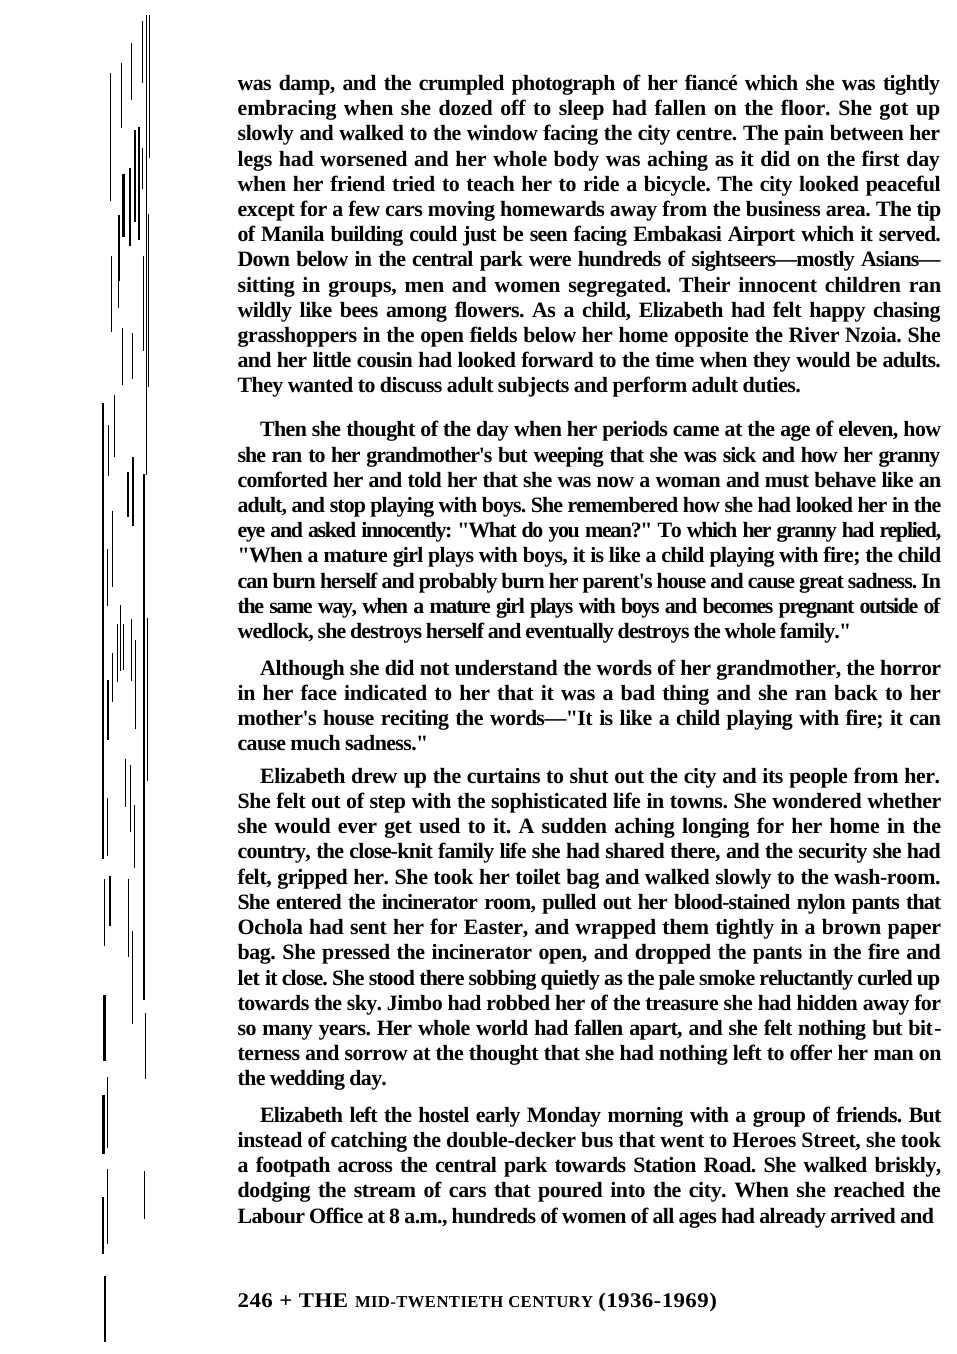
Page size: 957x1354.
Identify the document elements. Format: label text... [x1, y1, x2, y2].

text was damp, and the crumpled photograph of her fiancé which she was tightly embracing when she dozed off to sleep had fallen on the floor. She got up slowly and walked to the window facing the city centre. The pain between her legs had worsened and her whole body was aching as it did on the first day when her friend tried to teach her to ride a bicycle. The city looked peaceful except for a few cars moving homewards away from the business area. The tip of Manila building could just be seen facing Embakasi Airport which it served. Down below in the central park were hundreds of sightseers—mostly Asians—sitting in groups, men and women segregated. Their innocent children ran wildly like bees among flowers. As a child, Elizabeth had felt happy chasing grasshoppers in the open fields below her home opposite the River Nzoia. She and her little cousin had looked forward to the time when they would be adults. They wanted to discuss adult subjects and perform adult duties. [237, 70, 941, 398]
text Elizabeth drew up the curtains to shut out the city and its people from her. She felt out of step with the sophisticated life in towns. She wondered whether she would ever get used to it. A sudden aching longing for her home in the country, the close-knit family life she had shared there, and the security she had felt, gripped her. She took her toilet bag and walked slowly to the wash-room. She entered the incinerator room, pulled out her blood-stained nylon pants that Ochola had sent her for Easter, and wrapped them tightly in a brown paper bag. She pressed the incinerator open, and dropped the pants in the fire and let it close. She stood there sobbing quietly as the pale smoke reluctantly curled up towards the sky. Jimbo had robbed her of the treasure she had hidden away for so many years. Her whole world had fallen apart, and she felt nothing but bitterness and sorrow at the thought that she had nothing left to offer her man on the wedding day. [237, 763, 941, 1091]
text Then she thought of the day when her periods came at the age of eleven, how she ran to her grandmother's but weeping that she was sick and how her granny comforted her and told her that she was now a woman and must behave like an adult, and stop playing with boys. She remembered how she had looked her in the eye and asked innocently: "What do you mean?" To which her granny had replied, "When a mature girl plays with boys, it is like a child playing with fire; the child can burn herself and probably burn her parent's house and cause great sadness. In the same way, when a mature girl plays with boys and becomes pregnant outside of wedlock, she destroys herself and eventually destroys the whole family." [237, 416, 941, 643]
text Elizabeth left the hostel early Monday morning with a group of friends. But instead of catching the double-decker bus that went to Heroes Street, she took a footpath across the central park towards Station Road. She walked briskly, dodging the stream of cars that poured into the city. When she reached the Labour Office at 8 a.m., hundreds of women of all ages had already arrived and [237, 1102, 941, 1228]
text Although she did not understand the words of her grandmother, the horror in her face indicated to her that it was a bad thing and she ran back to her mother's house reciting the words—"It is like a child playing with fire; it can cause much sadness." [237, 654, 941, 755]
